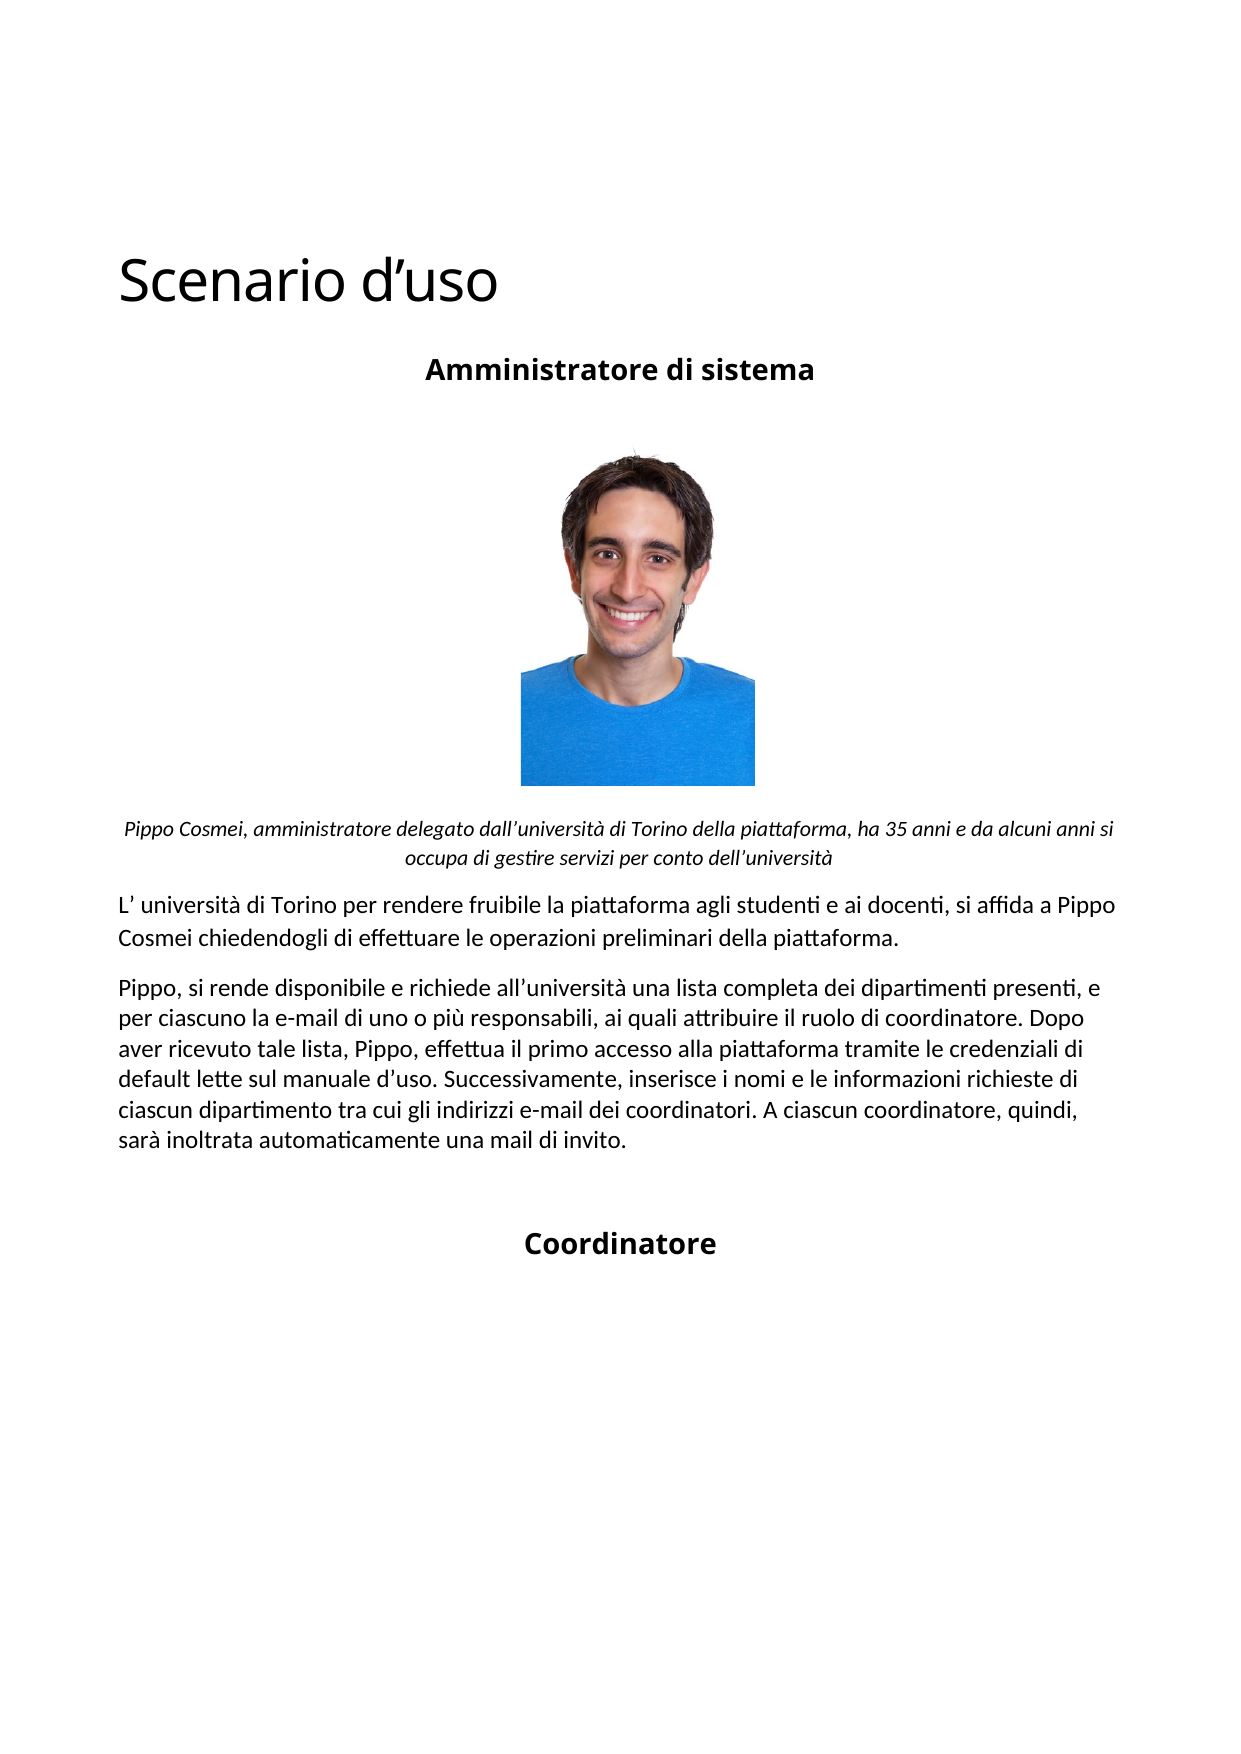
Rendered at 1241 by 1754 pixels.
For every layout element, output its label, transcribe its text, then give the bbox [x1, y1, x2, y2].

text L’ università di Torino per rendere fruibile la piattaforma agli studenti e ai docenti, si affida a Pippo Cosmei chiedendogli di effettuare le operazioni preliminari della piattaforma. [118, 889, 1122, 953]
picture [520, 432, 755, 786]
title Scenario d’uso [118, 239, 1122, 319]
text Amministratore di sistema [118, 349, 1122, 389]
text Coordinatore [118, 1223, 1122, 1263]
text Pippo Cosmei, amministratore delegato dall’università di Torino della piattaforma, ha 35 anni e da alcuni anni si occupa di gestire servizi per conto dell’università [118, 815, 1122, 871]
list Pippo, si rende disponibile e richiede all’università una lista completa dei dipartimenti presenti, e per ciascuno la e-mail di uno o più responsabili, ai quali attribuire il ruolo di coordinatore. Dopo aver ricevuto tale lista, Pippo, effettua il primo accesso alla piattaforma tramite le credenziali di default lette sul manuale d’uso. Successivamente, inserisce i nomi e le informazioni richieste di ciascun dipartimento tra cui gli indirizzi e-mail dei coordinatori. A ciascun coordinatore, quindi, sarà inoltrata automaticamente una mail di invito. [118, 972, 1122, 1155]
